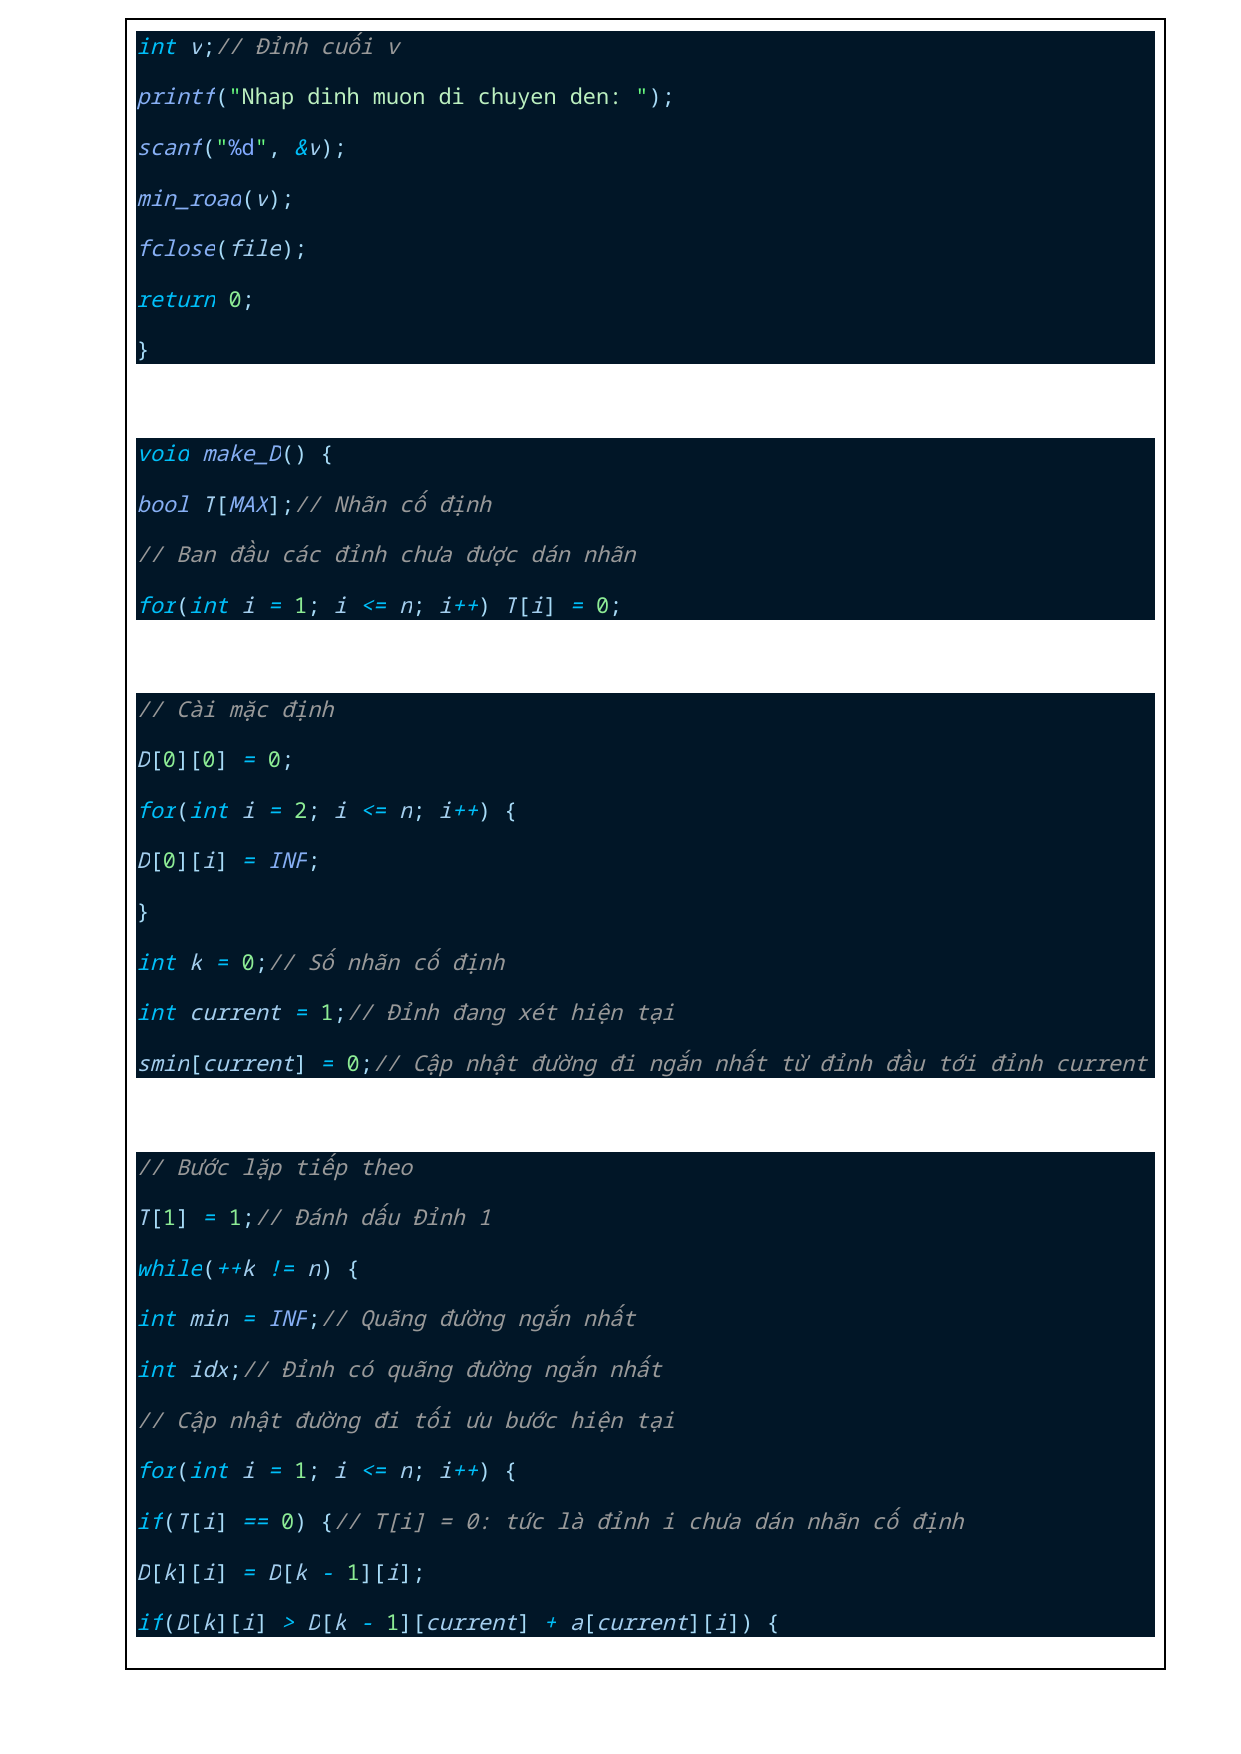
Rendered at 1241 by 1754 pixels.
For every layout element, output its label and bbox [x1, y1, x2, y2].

table_header [127, 20, 1164, 1668]
